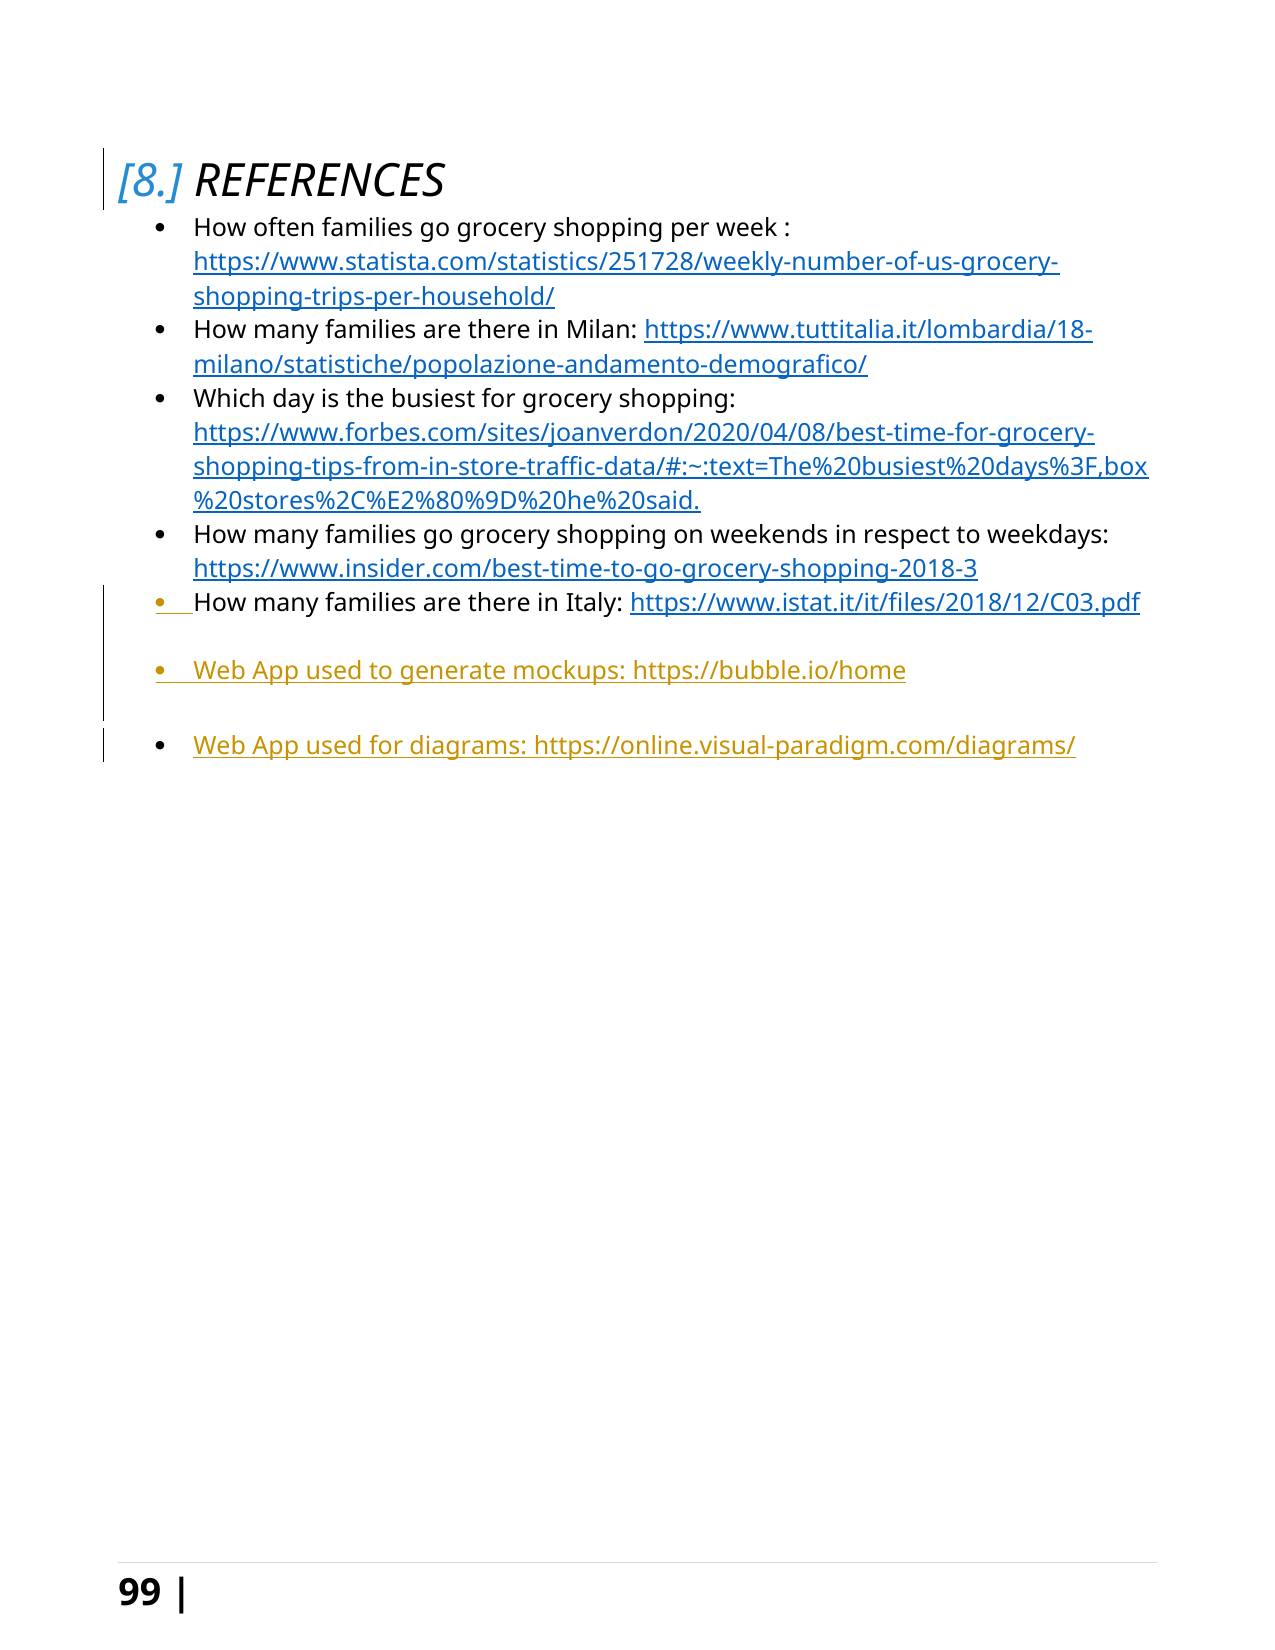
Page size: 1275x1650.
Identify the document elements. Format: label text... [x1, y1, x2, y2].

list REFERENCES [118, 148, 1157, 210]
list How many families are there in Italy: https://www.istat.it/it/files/2018/12/C03.pdf [156, 585, 1157, 619]
list Which day is the busiest for grocery shopping: https://www.forbes.com/sites/joanverdon/2020/04/08/best-time-for-grocery-shopping-tips-from-in-store-traffic-data/#:~:text=The%20busiest%20days%3F,box%20stores%2C%E2%80%9D%20he%20said. [156, 380, 1157, 517]
list How many families go grocery shopping on weekends in respect to weekdays: https://www.insider.com/best-time-to-go-grocery-shopping-2018-3 [156, 517, 1157, 585]
list How often families go grocery shopping per week : https://www.statista.com/statistics/251728/weekly-number-of-us-grocery-shopping-trips-per-household/ [156, 210, 1157, 312]
list How many families are there in Milan: https://www.tuttitalia.it/lombardia/18-milano/statistiche/popolazione-andamento-demografico/ [156, 312, 1157, 380]
